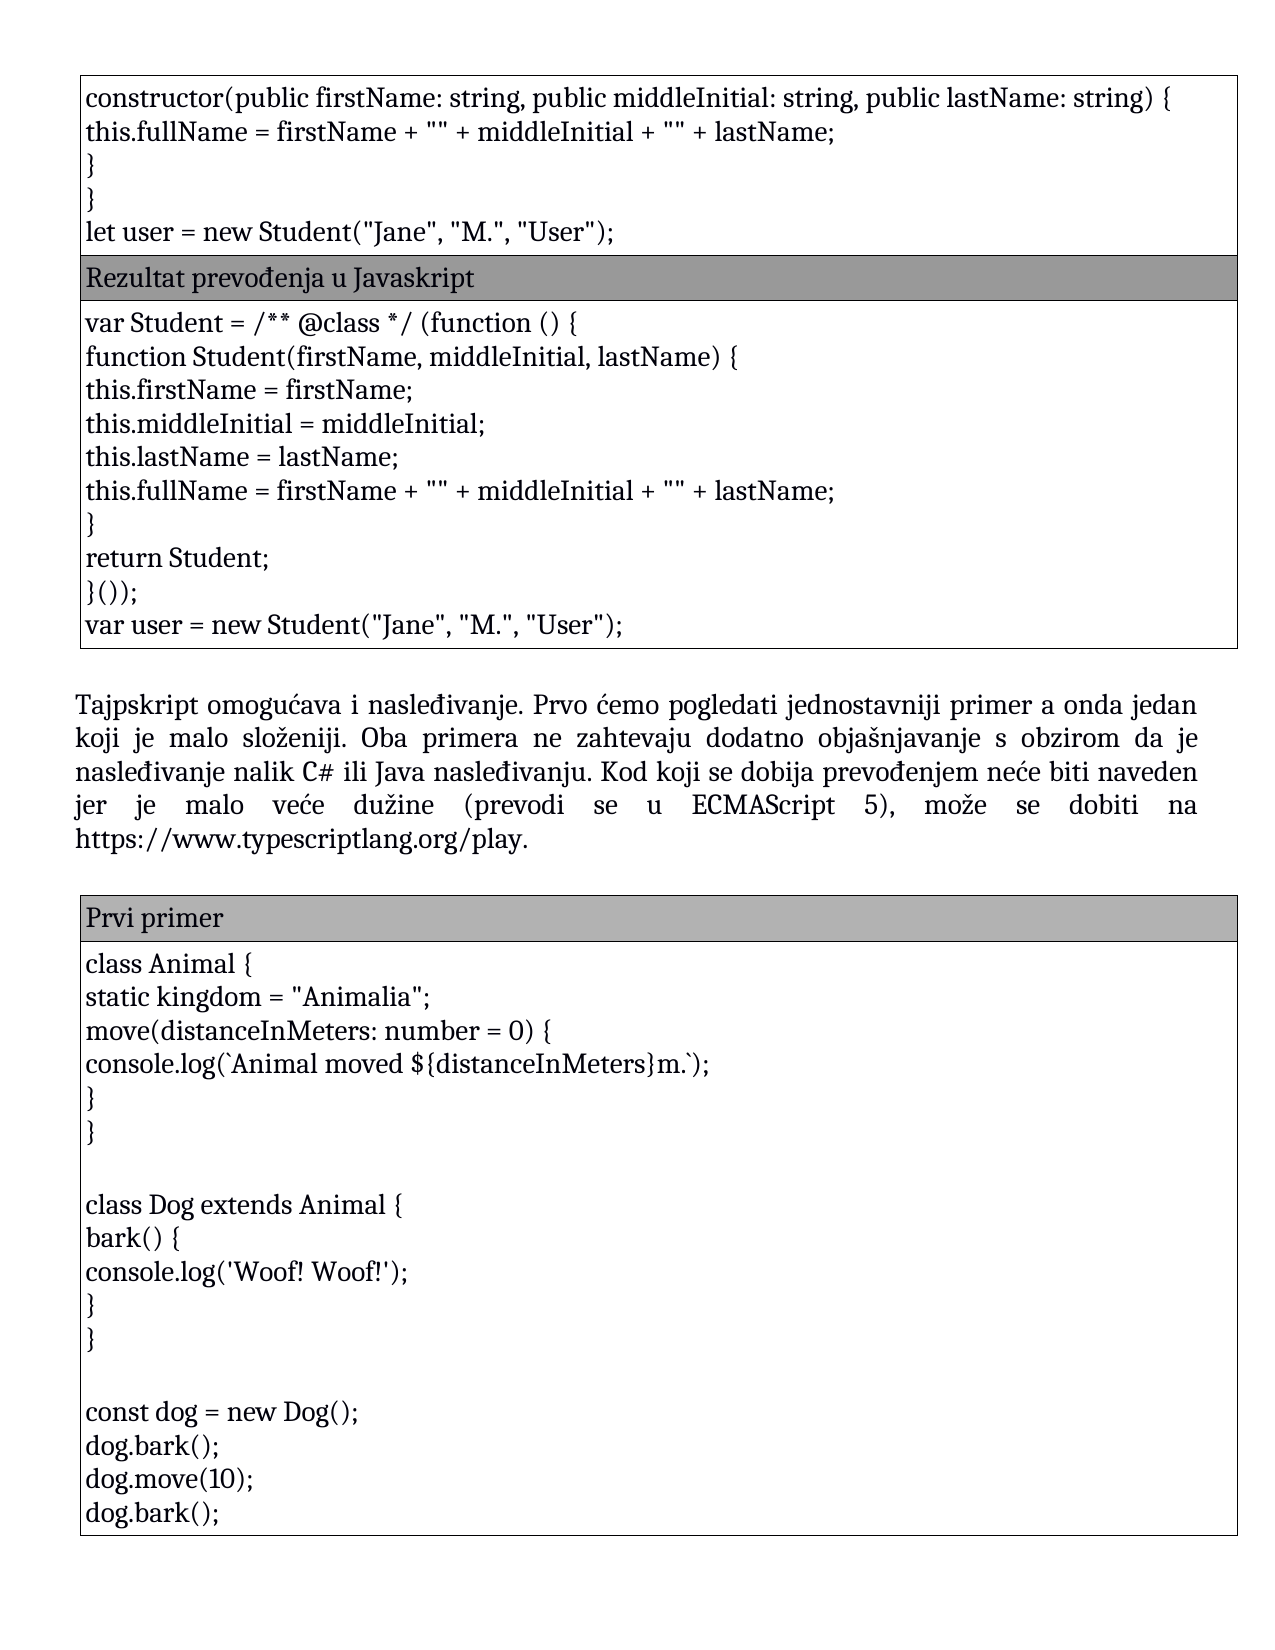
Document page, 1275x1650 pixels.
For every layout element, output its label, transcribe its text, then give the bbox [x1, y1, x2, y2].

text Tajpskript omogućava i nasleđivanje. Prvo ćemo pogledati jednostavniji primer a onda jedan koji je malo složeniji. Oba primera ne zahtevaju dodatno objašnjavanje s obzirom da je nasleđivanje nalik C# ili Java nasleđivanju. Kod koji se dobija prevođenjem neće biti naveden jer je malo veće dužine (prevodi se u ECMAScript 5), može se dobiti na https://www.typescriptlang.org/play. [75, 688, 1200, 856]
table_cell var Student = /** @class */ (function () { function Student(firstName, middleInitial, lastName) { this.firstName = firstName; this.middleInitial = middleInitial; this.lastName = lastName; this.fullName = firstName + "" + middleInitial + "" + lastName; } return Student; }()); var user = new Student("Jane", "M.", "User"); [81, 301, 1237, 648]
table_header Prvi primer [81, 896, 1237, 941]
table_cell Rezultat prevođenja u Javaskript [81, 256, 1237, 300]
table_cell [81, 942, 1237, 1535]
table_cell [81, 76, 1237, 255]
